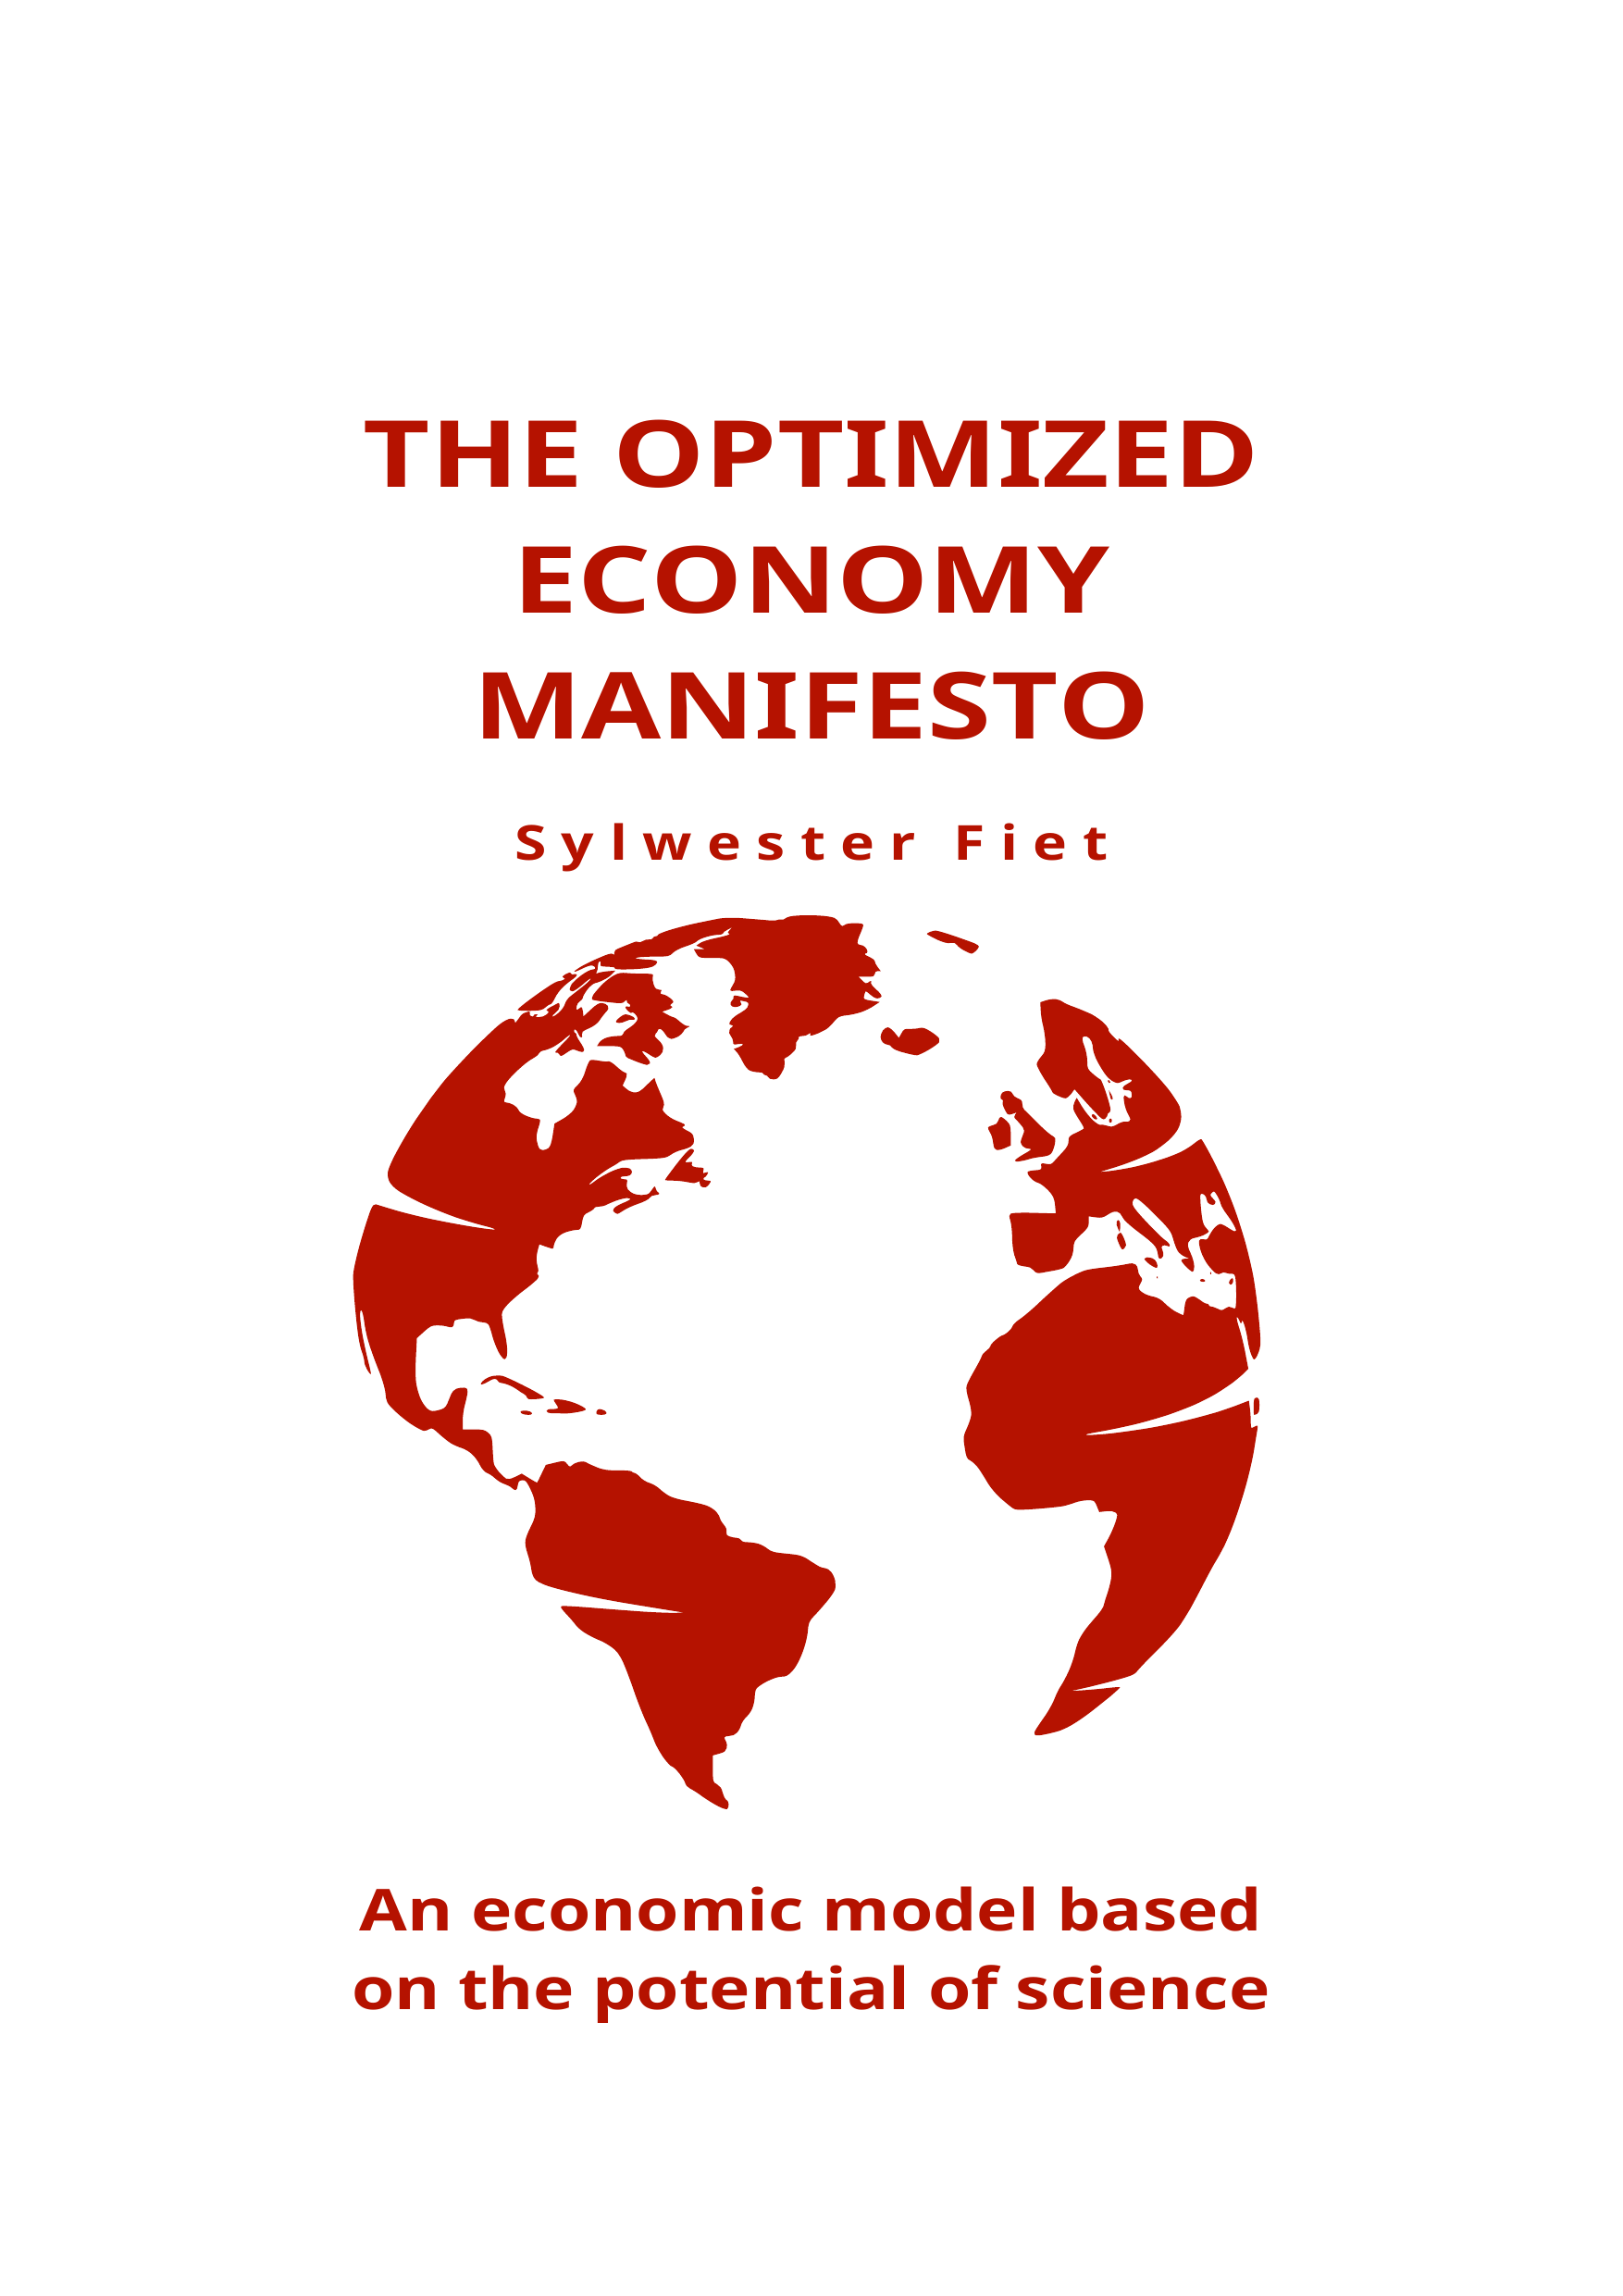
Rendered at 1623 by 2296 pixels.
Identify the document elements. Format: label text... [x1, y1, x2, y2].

text S y l w e s t e r F i e t [125, 808, 1497, 874]
text THE OPTIMIZED [125, 388, 1497, 515]
text ECONOMY [125, 515, 1497, 640]
text An economic model based on the potential of science [125, 1868, 1497, 2026]
text MANIFESTO [125, 640, 1497, 766]
